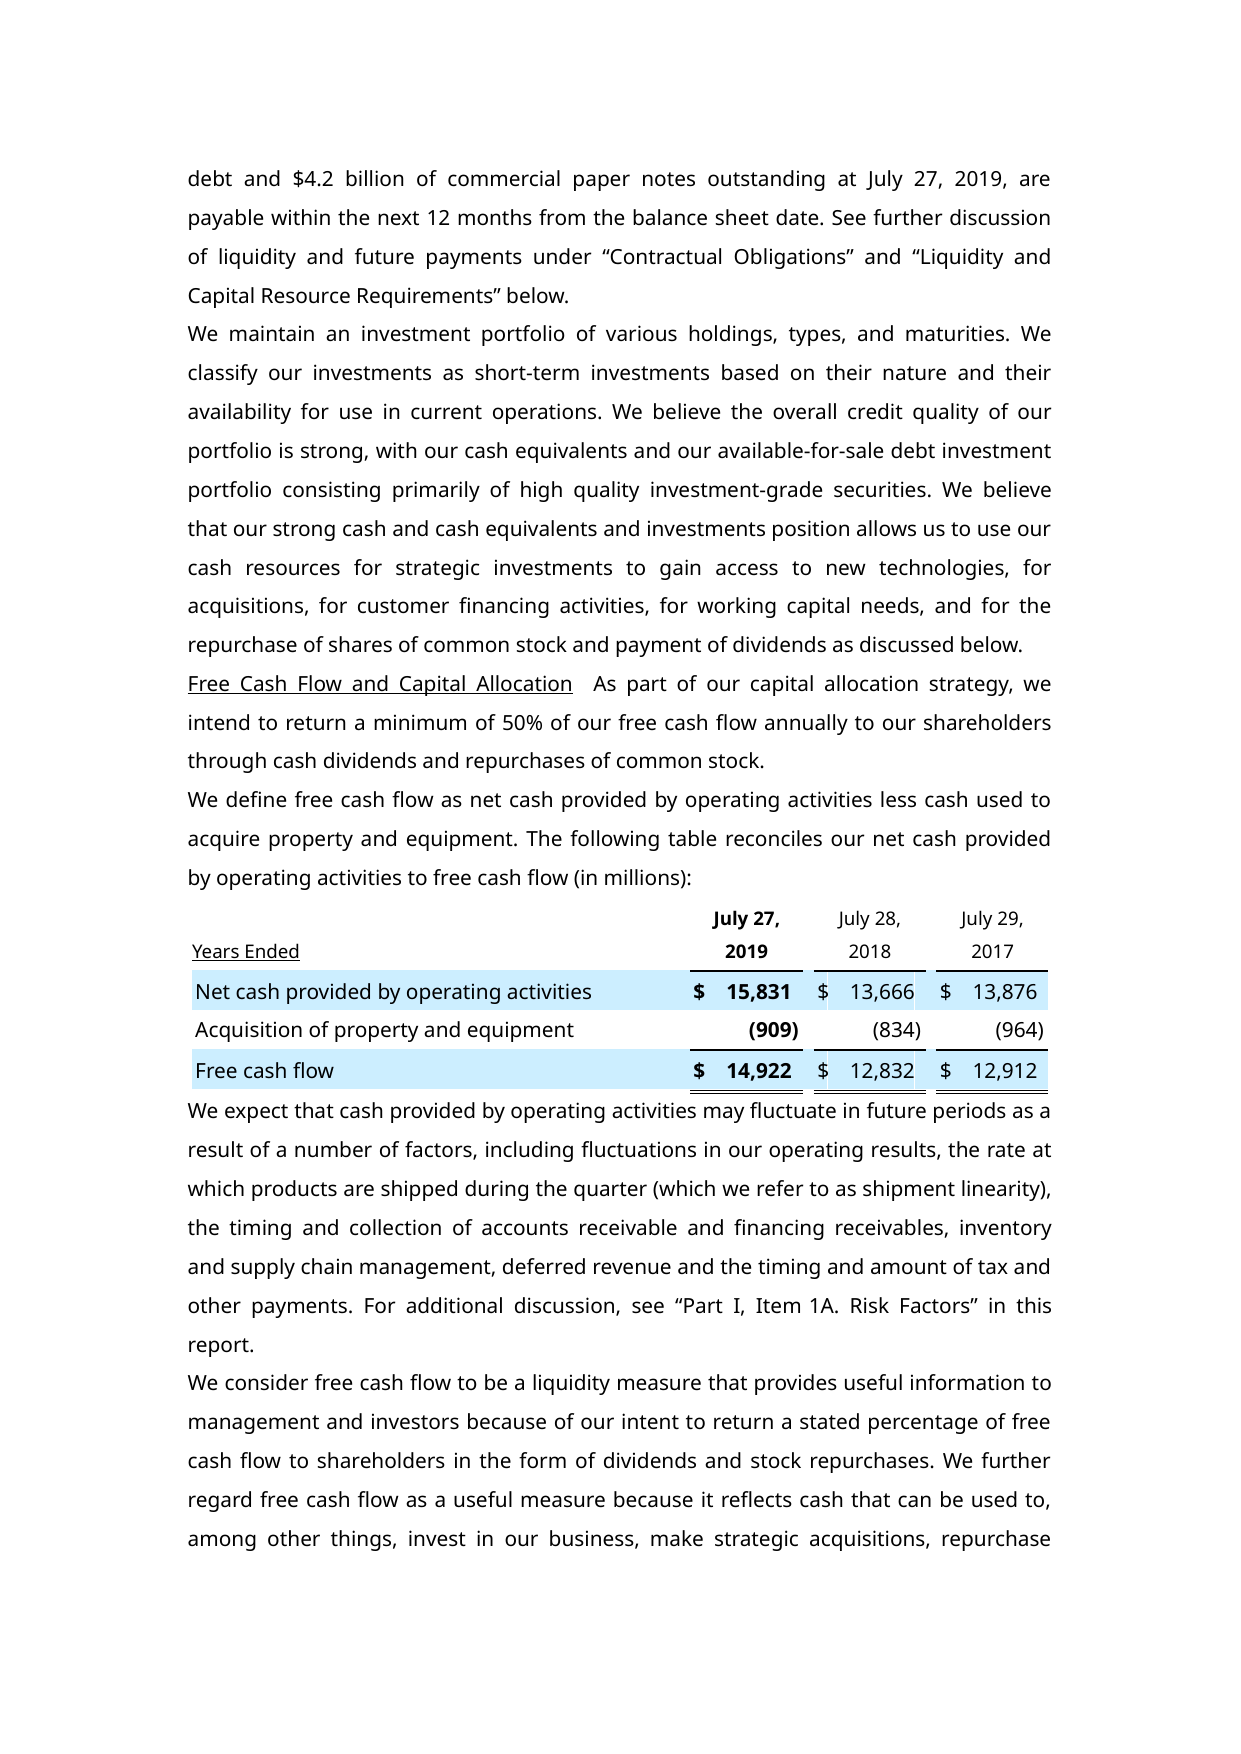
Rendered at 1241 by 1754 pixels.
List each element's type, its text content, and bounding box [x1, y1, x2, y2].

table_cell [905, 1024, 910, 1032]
text Free Cash Flow and Capital Allocation As part of our capital allocation strategy, we intend to return a minimum of 50% of our free cash flow annually to our shareholders through cash dividends and repurchases of common stock. [187, 667, 1053, 777]
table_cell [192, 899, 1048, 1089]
text We define free cash flow as net cash provided by operating activities less cash used to acquire property and equipment. The following table reconciles our net cash provided by operating activities to free cash flow (in millions): [187, 783, 1053, 893]
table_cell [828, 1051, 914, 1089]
text We expect that cash provided by operating activities may fluctuate in future periods as a result of a number of factors, including fluctuations in our operating results, the rate at which products are shipped during the quarter (which we refer to as shipment linearity), the timing and collection of accounts receivable and financing receivables, inventory and supply chain management, deferred revenue and the timing and amount of tax and other payments. For additional discussion, see “Part I, Item 1A. Risk Factors” in this report. [187, 1094, 1053, 1360]
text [187, 1366, 1053, 1554]
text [187, 162, 1053, 311]
text We maintain an investment portfolio of various holdings, types, and maturities. We classify our investments as short-term investments based on their nature and their availability for use in current operations. We believe the overall credit quality of our portfolio is strong, with our cash equivalents and our available-for-sale debt investment portfolio consisting primarily of high quality investment-grade securities. We believe that our strong cash and cash equivalents and investments position allows us to use our cash resources for strategic investments to gain access to new technologies, for acquisitions, for customer financing activities, for working capital needs, and for the repurchase of shares of common stock and payment of dividends as discussed below. [187, 317, 1053, 661]
